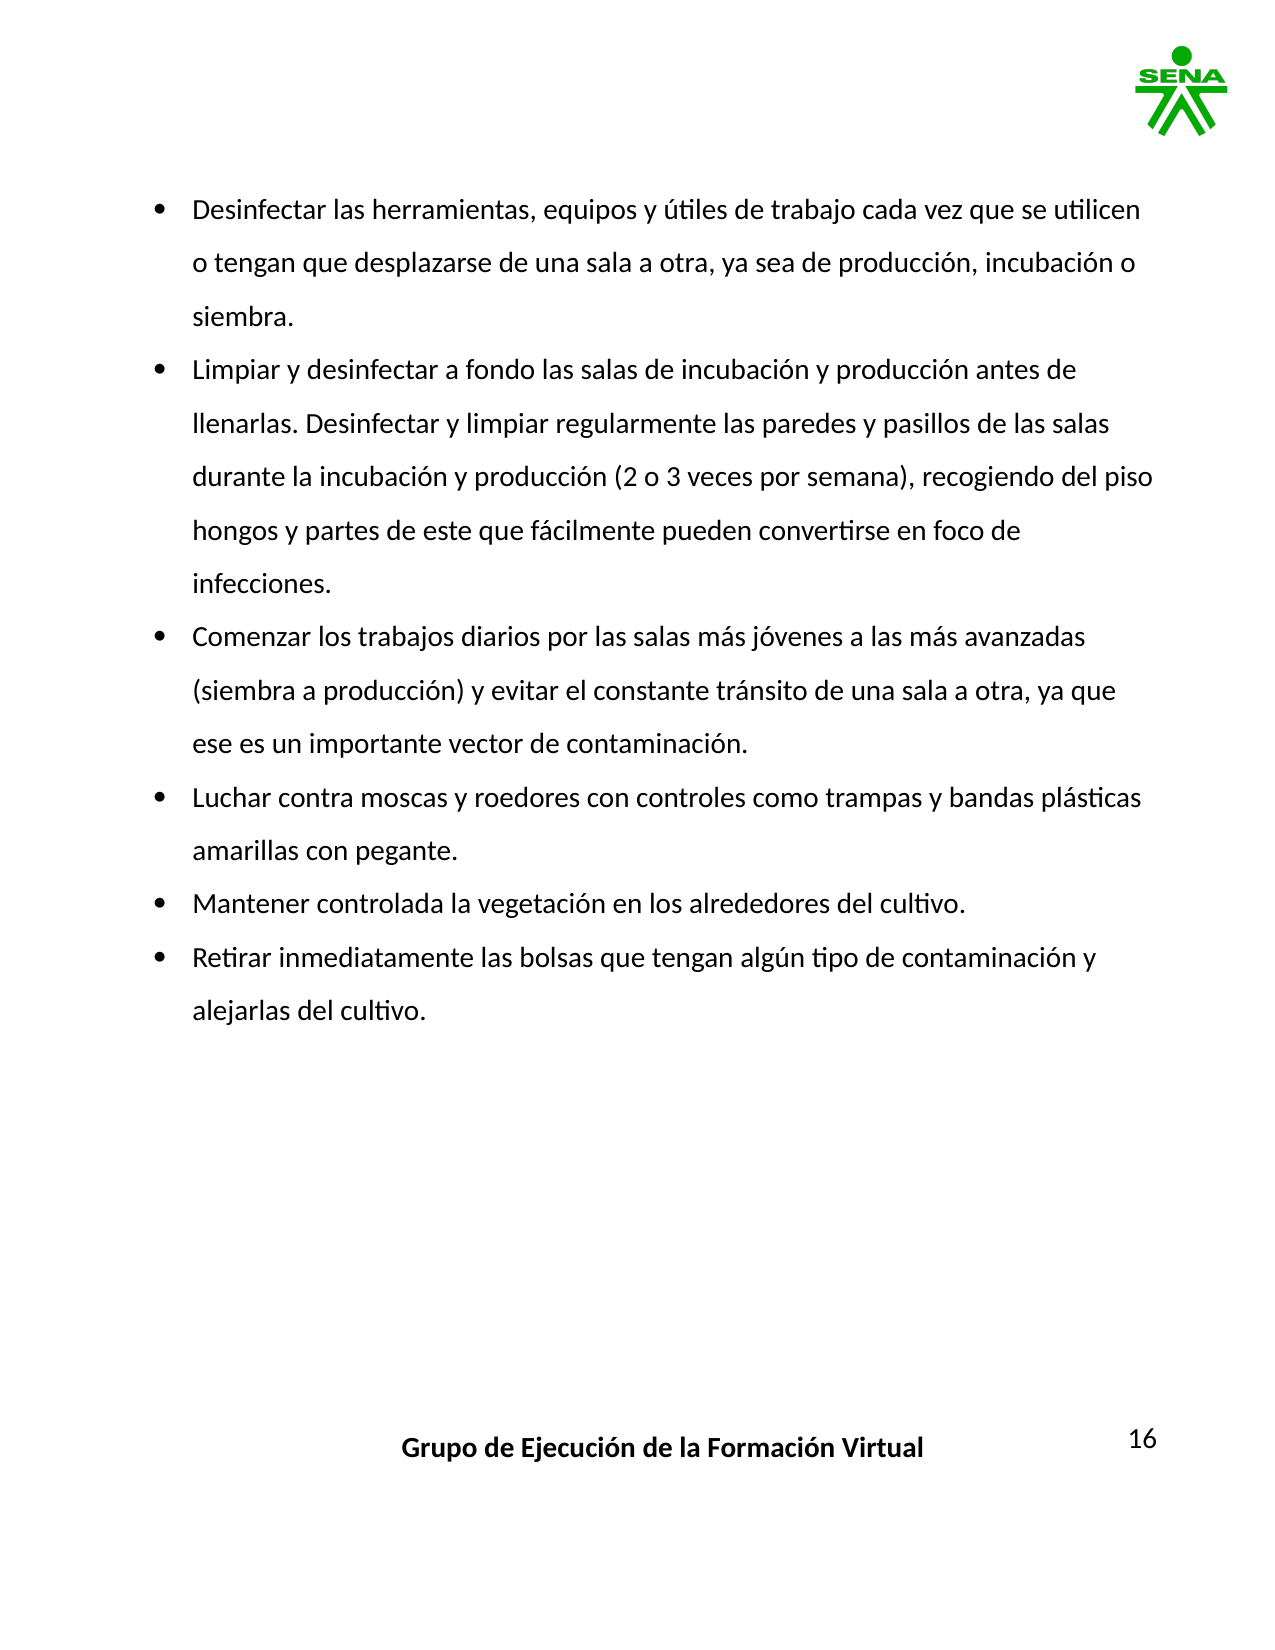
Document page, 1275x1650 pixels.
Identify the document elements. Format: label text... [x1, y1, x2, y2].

list Comenzar los trabajos diarios por las salas más jóvenes a las más avanzadas (siembra a producción) y evitar el constante tránsito de una sala a otra, ya que ese es un importante vector de contaminación. [154, 618, 1157, 761]
list Mantener controlada la vegetación en los alrededores del cultivo. [154, 886, 1157, 921]
list Desinfectar las herramientas, equipos y útiles de trabajo cada vez que se utilicen o tengan que desplazarse de una sala a otra, ya sea de producción, incubación o siembra. [154, 191, 1157, 333]
list Retirar inmediatamente las bolsas que tengan algún tipo de contaminación y alejarlas del cultivo. [154, 939, 1157, 1028]
picture [1135, 46, 1228, 136]
list Limpiar y desinfectar a fondo las salas de incubación y producción antes de llenarlas. Desinfectar y limpiar regularmente las paredes y pasillos de las salas durante la incubación y producción (2 o 3 veces por semana), recogiendo del piso hongos y partes de este que fácilmente pueden convertirse en foco de infecciones. [154, 351, 1157, 601]
list Luchar contra moscas y roedores con controles como trampas y bandas plásticas amarillas con pegante. [154, 779, 1157, 868]
